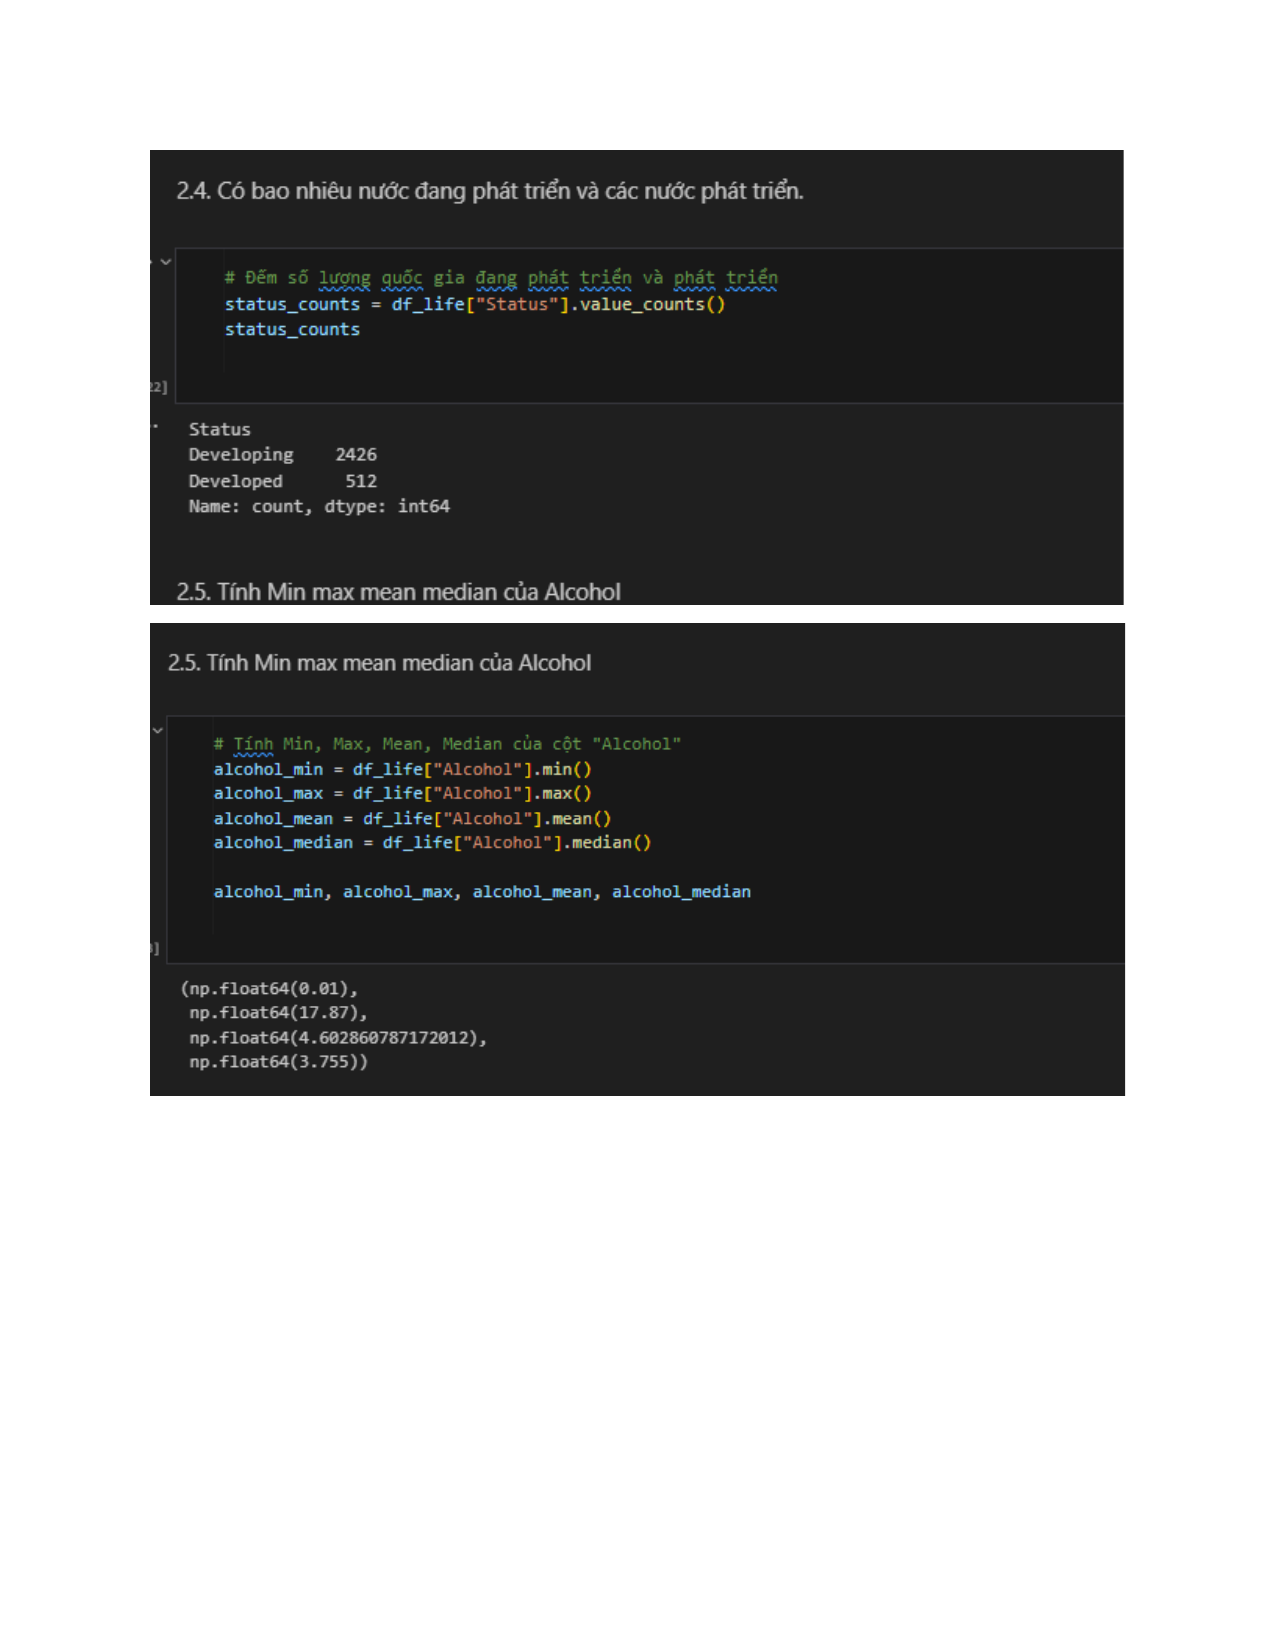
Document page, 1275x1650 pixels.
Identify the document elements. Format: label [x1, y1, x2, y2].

picture [150, 623, 1125, 1096]
picture [150, 150, 1124, 605]
